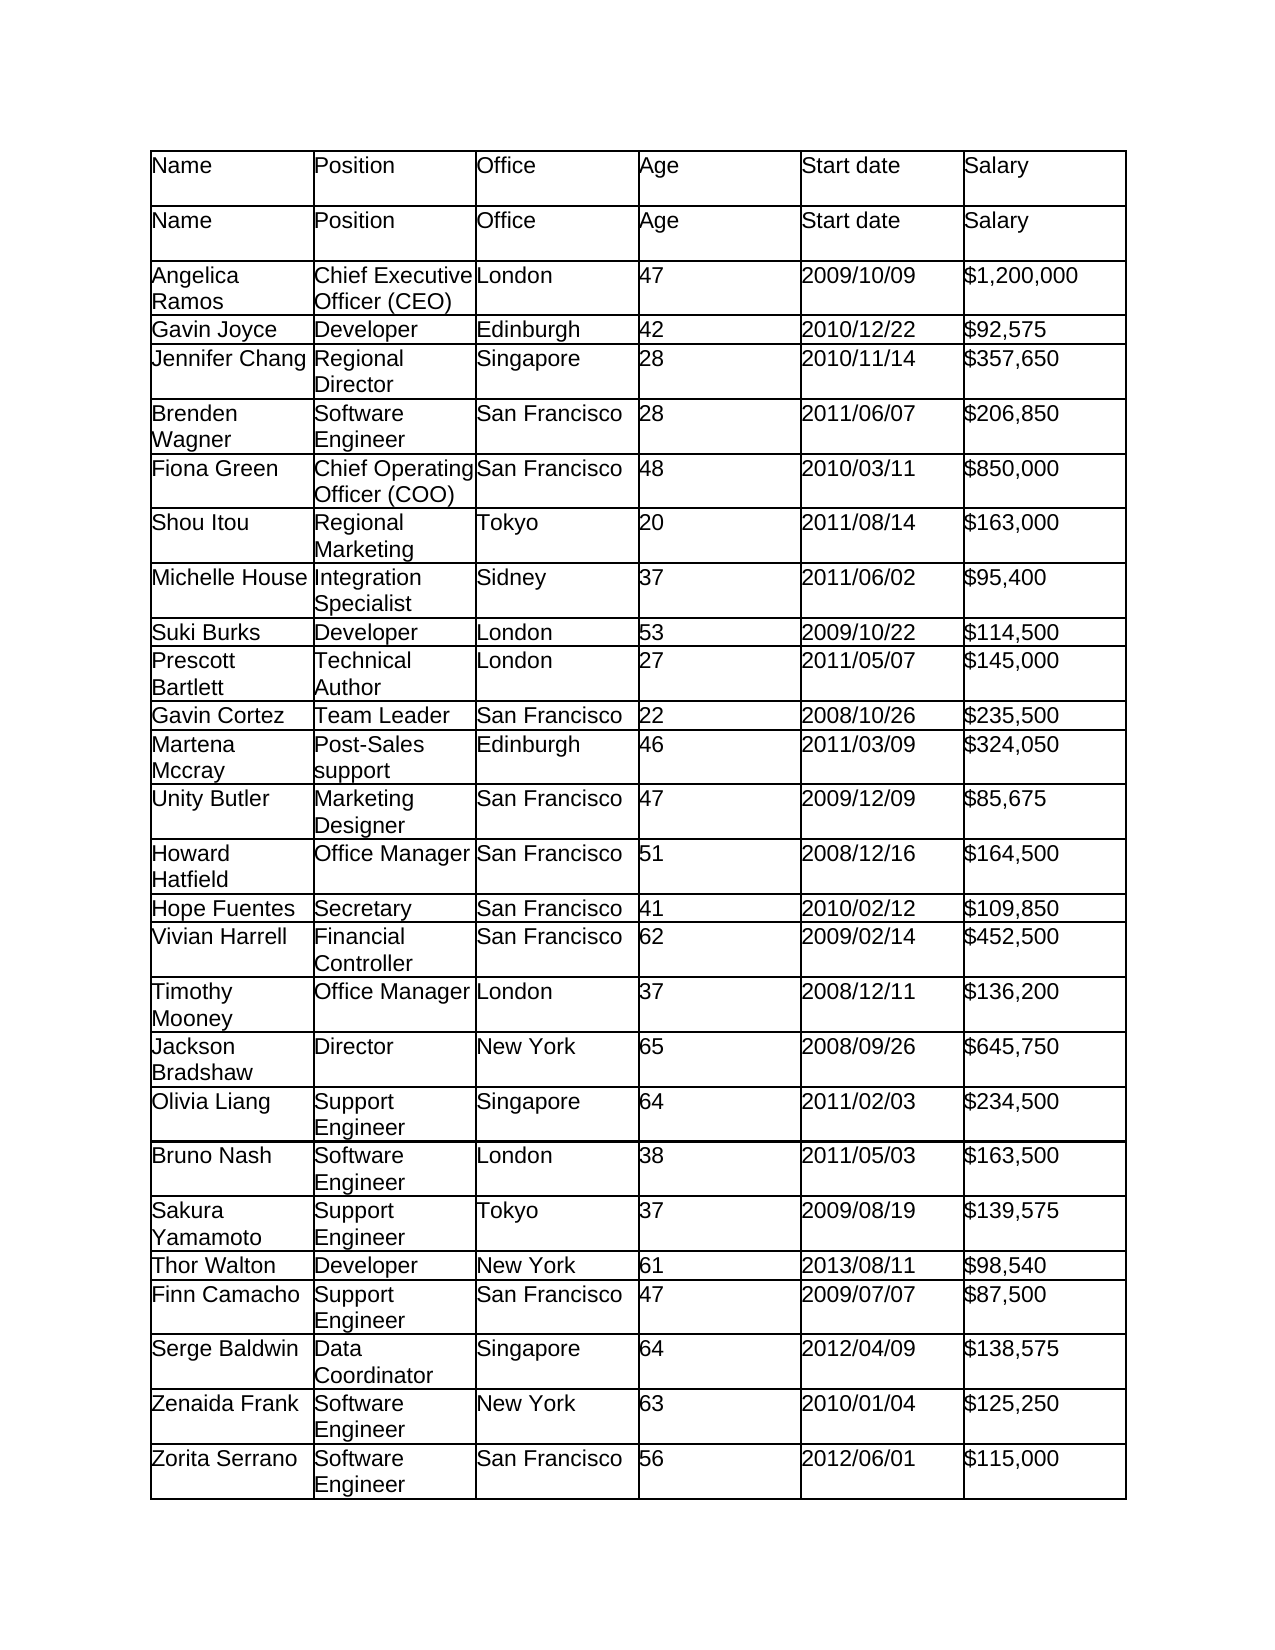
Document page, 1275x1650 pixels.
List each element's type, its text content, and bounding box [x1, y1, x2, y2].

table_cell Zorita Serrano [152, 1445, 313, 1498]
table_cell San Francisco [477, 785, 638, 838]
table_cell Chief Executive Officer (CEO) [315, 262, 475, 314]
table_cell 63 [640, 1390, 800, 1443]
table_cell San Francisco [477, 840, 638, 893]
table_cell Support Engineer [315, 1088, 475, 1140]
table_header Age [640, 152, 800, 205]
table_cell Edinburgh [477, 316, 638, 343]
table_header Position [315, 152, 475, 205]
table_cell Office Manager [315, 978, 475, 1031]
table_cell 2008/09/26 [802, 1033, 963, 1086]
table_cell London [477, 647, 638, 700]
table_cell Office Manager [315, 840, 475, 893]
table_cell New York [477, 1390, 638, 1443]
table_cell San Francisco [477, 455, 638, 507]
table_cell 47 [640, 785, 800, 838]
table_cell Financial Controller [315, 923, 475, 976]
table_cell 20 [640, 509, 800, 562]
table_cell $145,000 [965, 647, 1125, 700]
table_cell Tokyo [477, 509, 638, 562]
table_cell 2009/07/07 [802, 1281, 963, 1333]
table_cell 2008/12/16 [802, 840, 963, 893]
table_cell $136,200 [965, 978, 1125, 1031]
table_cell 2011/05/07 [802, 647, 963, 700]
table_cell $87,500 [965, 1281, 1125, 1333]
table_cell 2010/01/04 [802, 1390, 963, 1443]
table_cell Developer [315, 1252, 475, 1278]
table_cell 2012/04/09 [802, 1335, 963, 1388]
table_cell Office [477, 207, 638, 259]
table_cell $163,000 [965, 509, 1125, 562]
table_cell 48 [640, 455, 800, 507]
table_cell San Francisco [477, 1445, 638, 1498]
table_cell New York [477, 1033, 638, 1086]
table_cell $114,500 [965, 619, 1125, 645]
table_cell 2011/03/09 [802, 731, 963, 783]
table_cell London [477, 1143, 638, 1195]
table_cell 2009/08/19 [802, 1197, 963, 1250]
table_header Name [152, 152, 313, 205]
table_header Office [477, 152, 638, 205]
table_cell 47 [640, 262, 800, 314]
table_cell 2013/08/11 [802, 1252, 963, 1278]
table_cell $85,675 [965, 785, 1125, 838]
table_cell Gavin Cortez [152, 702, 313, 728]
table_cell 2010/02/12 [802, 895, 963, 921]
table_cell Singapore [477, 1335, 638, 1388]
table_cell Salary [965, 207, 1125, 259]
table_cell Chief Operating Officer (COO) [315, 455, 475, 507]
table_cell Secretary [315, 895, 475, 921]
table_cell 51 [640, 840, 800, 893]
table_cell Unity Butler [152, 785, 313, 838]
table_cell Developer [315, 316, 475, 343]
table_cell $1,200,000 [965, 262, 1125, 314]
table_cell San Francisco [477, 895, 638, 921]
table_cell Gavin Joyce [152, 316, 313, 343]
table_cell San Francisco [477, 400, 638, 452]
table_cell 62 [640, 923, 800, 976]
table_cell $138,575 [965, 1335, 1125, 1388]
table_cell $109,850 [965, 895, 1125, 921]
table_cell $95,400 [965, 564, 1125, 617]
table_cell Brenden Wagner [152, 400, 313, 452]
table_cell 2008/12/11 [802, 978, 963, 1031]
table_cell Regional Marketing [315, 509, 475, 562]
table_header Start date [802, 152, 963, 205]
table_cell $452,500 [965, 923, 1125, 976]
table_cell Post-Sales support [315, 731, 475, 783]
table_cell Bruno Nash [152, 1143, 313, 1195]
table_cell $139,575 [965, 1197, 1125, 1250]
table_cell Regional Director [315, 345, 475, 398]
table_cell Singapore [477, 1088, 638, 1140]
table_cell $115,000 [965, 1445, 1125, 1498]
table_cell Support Engineer [315, 1197, 475, 1250]
table_cell 2009/10/22 [802, 619, 963, 645]
table_cell 38 [640, 1143, 800, 1195]
table_cell London [477, 262, 638, 314]
table_cell $163,500 [965, 1143, 1125, 1195]
table_cell 22 [640, 702, 800, 728]
table_cell Suki Burks [152, 619, 313, 645]
table_cell 53 [640, 619, 800, 645]
table_cell Sakura Yamamoto [152, 1197, 313, 1250]
table_cell 2009/02/14 [802, 923, 963, 976]
table_cell $324,050 [965, 731, 1125, 783]
table_cell New York [477, 1252, 638, 1278]
table_cell 42 [640, 316, 800, 343]
table_cell Jennifer Chang [152, 345, 313, 398]
table_cell 2011/06/07 [802, 400, 963, 452]
table_cell London [477, 978, 638, 1031]
table_cell 64 [640, 1088, 800, 1140]
table_cell $357,650 [965, 345, 1125, 398]
table_cell Prescott Bartlett [152, 647, 313, 700]
table_cell Michelle House [152, 564, 313, 617]
table_cell $92,575 [965, 316, 1125, 343]
table_cell Software Engineer [315, 400, 475, 452]
table_cell Fiona Green [152, 455, 313, 507]
table_cell Howard Hatfield [152, 840, 313, 893]
table_cell Team Leader [315, 702, 475, 728]
table_cell Start date [802, 207, 963, 259]
table_cell 2010/11/14 [802, 345, 963, 398]
table_cell Vivian Harrell [152, 923, 313, 976]
table_cell Sidney [477, 564, 638, 617]
table_cell Age [640, 207, 800, 259]
table_cell 2011/02/03 [802, 1088, 963, 1140]
table_cell Angelica Ramos [152, 262, 313, 314]
table_cell San Francisco [477, 702, 638, 728]
table_cell 28 [640, 345, 800, 398]
table_cell San Francisco [477, 1281, 638, 1333]
table_cell 61 [640, 1252, 800, 1278]
table_cell Edinburgh [477, 731, 638, 783]
table_cell 28 [640, 400, 800, 452]
table_cell Tokyo [477, 1197, 638, 1250]
table_cell $235,500 [965, 702, 1125, 728]
table_cell Technical Author [315, 647, 475, 700]
table_cell Olivia Liang [152, 1088, 313, 1140]
table_cell 2010/12/22 [802, 316, 963, 343]
table_header Salary [965, 152, 1125, 205]
table_cell Software Engineer [315, 1143, 475, 1195]
table_cell $164,500 [965, 840, 1125, 893]
table_cell $850,000 [965, 455, 1125, 507]
table_cell 65 [640, 1033, 800, 1086]
table_cell Jackson Bradshaw [152, 1033, 313, 1086]
table_cell 2010/03/11 [802, 455, 963, 507]
table_cell $645,750 [965, 1033, 1125, 1086]
table_cell Hope Fuentes [152, 895, 313, 921]
table_cell Singapore [477, 345, 638, 398]
table_cell Director [315, 1033, 475, 1086]
table_cell 64 [640, 1335, 800, 1388]
table_cell Thor Walton [152, 1252, 313, 1278]
table_cell 37 [640, 564, 800, 617]
table_cell Developer [315, 619, 475, 645]
table_cell Serge Baldwin [152, 1335, 313, 1388]
table_cell San Francisco [477, 923, 638, 976]
table_cell 2011/08/14 [802, 509, 963, 562]
table_cell $206,850 [965, 400, 1125, 452]
table_cell $125,250 [965, 1390, 1125, 1443]
table_cell 47 [640, 1281, 800, 1333]
table_cell Finn Camacho [152, 1281, 313, 1333]
table_cell London [477, 619, 638, 645]
table_cell Marketing Designer [315, 785, 475, 838]
table_cell $98,540 [965, 1252, 1125, 1278]
table_cell Data Coordinator [315, 1335, 475, 1388]
table_cell Integration Specialist [315, 564, 475, 617]
table_cell 2009/10/09 [802, 262, 963, 314]
table_cell Position [315, 207, 475, 259]
table_cell Timothy Mooney [152, 978, 313, 1031]
table_cell 2012/06/01 [802, 1445, 963, 1498]
table_cell Name [152, 207, 313, 259]
table_cell 56 [640, 1445, 800, 1498]
table_cell 2011/06/02 [802, 564, 963, 617]
table_cell Support Engineer [315, 1281, 475, 1333]
table_cell 41 [640, 895, 800, 921]
table_cell 2009/12/09 [802, 785, 963, 838]
table_cell 46 [640, 731, 800, 783]
table_cell 37 [640, 978, 800, 1031]
table_cell 2011/05/03 [802, 1143, 963, 1195]
table_cell Shou Itou [152, 509, 313, 562]
table_cell Software Engineer [315, 1390, 475, 1443]
table_cell $234,500 [965, 1088, 1125, 1140]
table_cell 27 [640, 647, 800, 700]
table_cell 37 [640, 1197, 800, 1250]
table_cell 2008/10/26 [802, 702, 963, 728]
table_cell Software Engineer [315, 1445, 475, 1498]
table_cell Martena Mccray [152, 731, 313, 783]
table_cell Zenaida Frank [152, 1390, 313, 1443]
